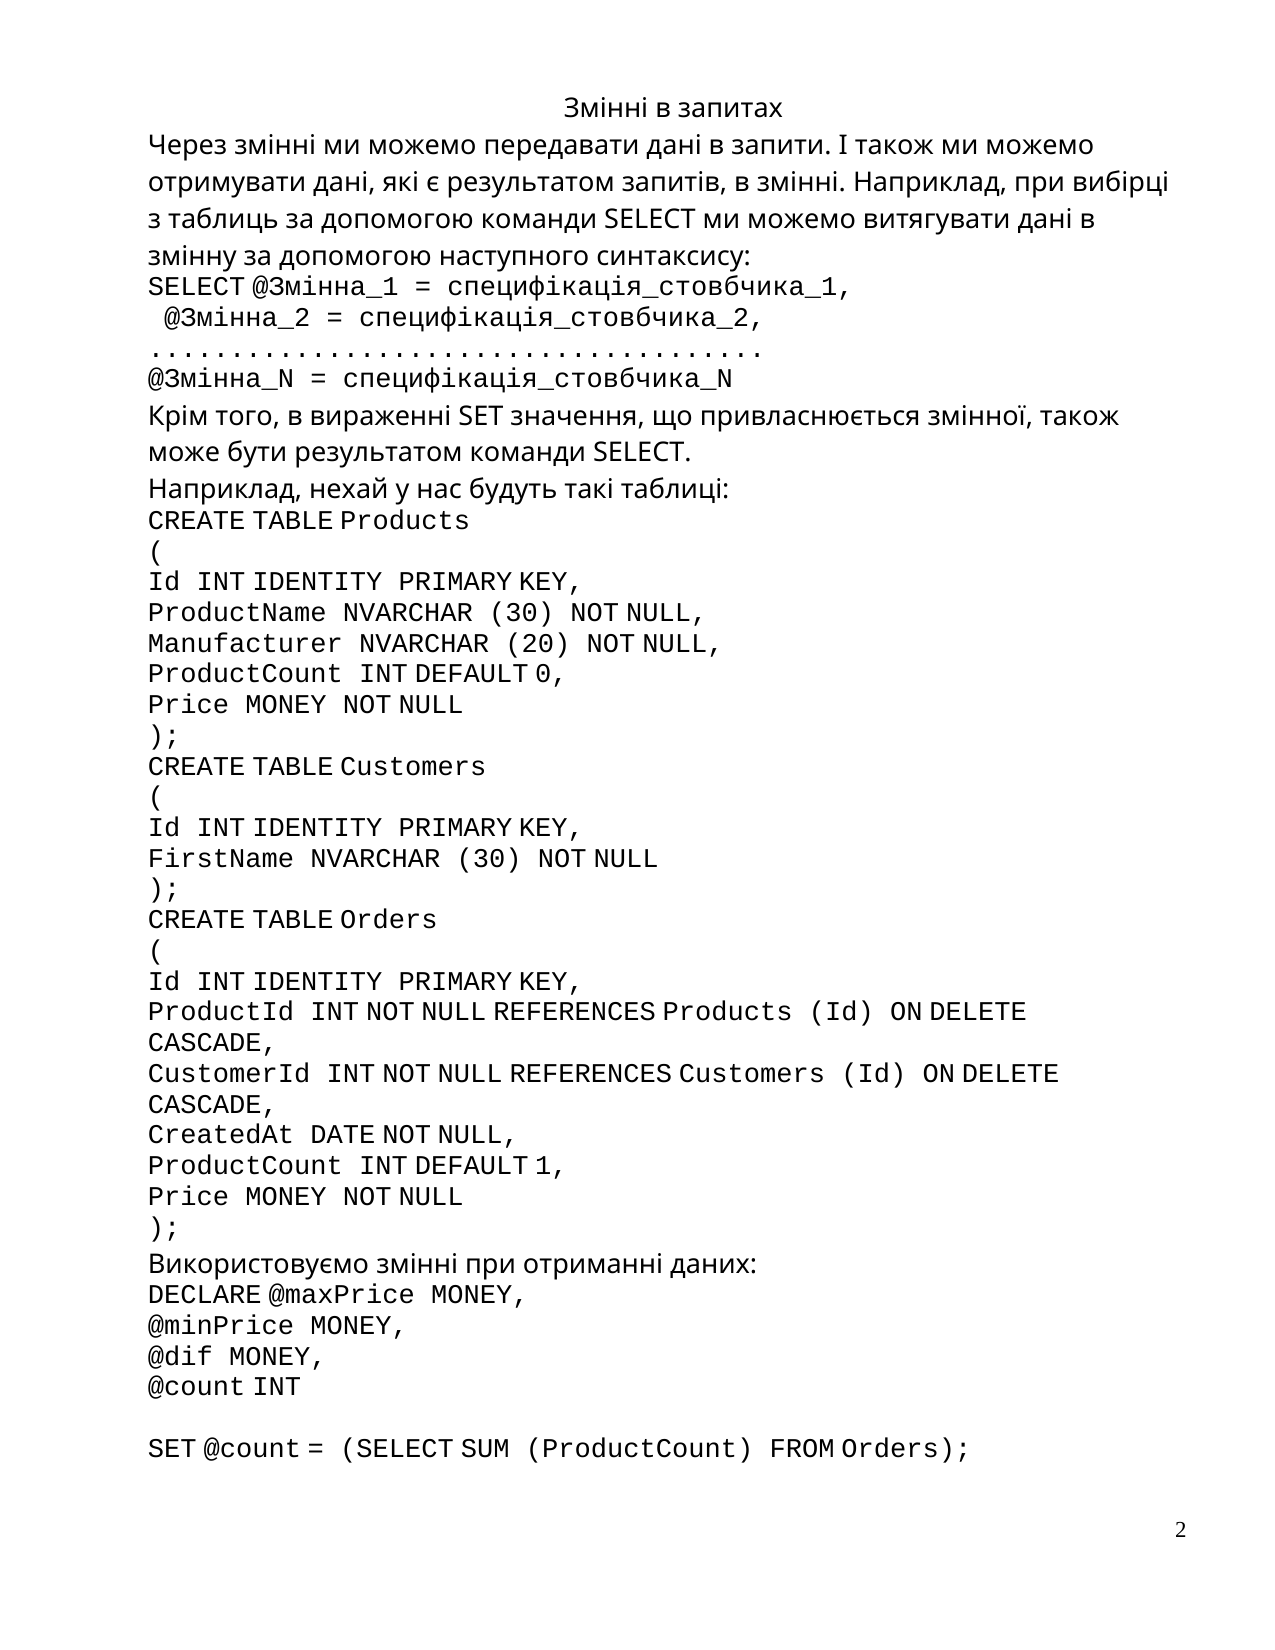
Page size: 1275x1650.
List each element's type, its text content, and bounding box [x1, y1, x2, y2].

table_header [148, 1281, 1145, 1497]
text Наприклад, нехай у нас будуть такі таблиці: [148, 470, 1186, 507]
text Використовуємо змінні при отриманні даних: [148, 1244, 1186, 1281]
text Через змінні ми можемо передавати дані в запити. І також ми можемо отримувати дані, які є результатом запитів, в змінні. Наприклад, при вибірці з таблиць за допомогою команди SELECT ми можемо витягувати дані в змінну за допомогою наступного синтаксису: [148, 126, 1186, 273]
table_header SELECT @Змінна_1 = специфікація_стовбчика_1, @Змінна_2 = специфікація_стовбчика_2, ...................................... @Змінна_N = специфікація_стовбчика_N [148, 273, 1275, 396]
subtitle Змінні в запитах [160, 89, 1186, 126]
table_header CREATE TABLE Products ( Id INT IDENTITY PRIMARY KEY, ProductName NVARCHAR (30) NOT NULL, Manufacturer NVARCHAR (20) NOT NULL, ProductCount INT DEFAULT 0, Price MONEY NOT NULL ); CREATE TABLE Customers ( Id INT IDENTITY PRIMARY KEY, FirstName NVARCHAR (30) NOT NULL ); CREATE TABLE Orders ( Id INT IDENTITY PRIMARY KEY, ProductId INT NOT NULL REFERENCES Products (Id) ON DELETE CASCADE, CustomerId INT NOT NULL REFERENCES Customers (Id) ON DELETE CASCADE, CreatedAt DATE NOT NULL, ProductCount INT DEFAULT 1, Price MONEY NOT NULL ); [148, 507, 1145, 1244]
text Крім того, в вираженні SET значення, що привласнюється змінної, також може бути результатом команди SELECT. [148, 396, 1186, 470]
